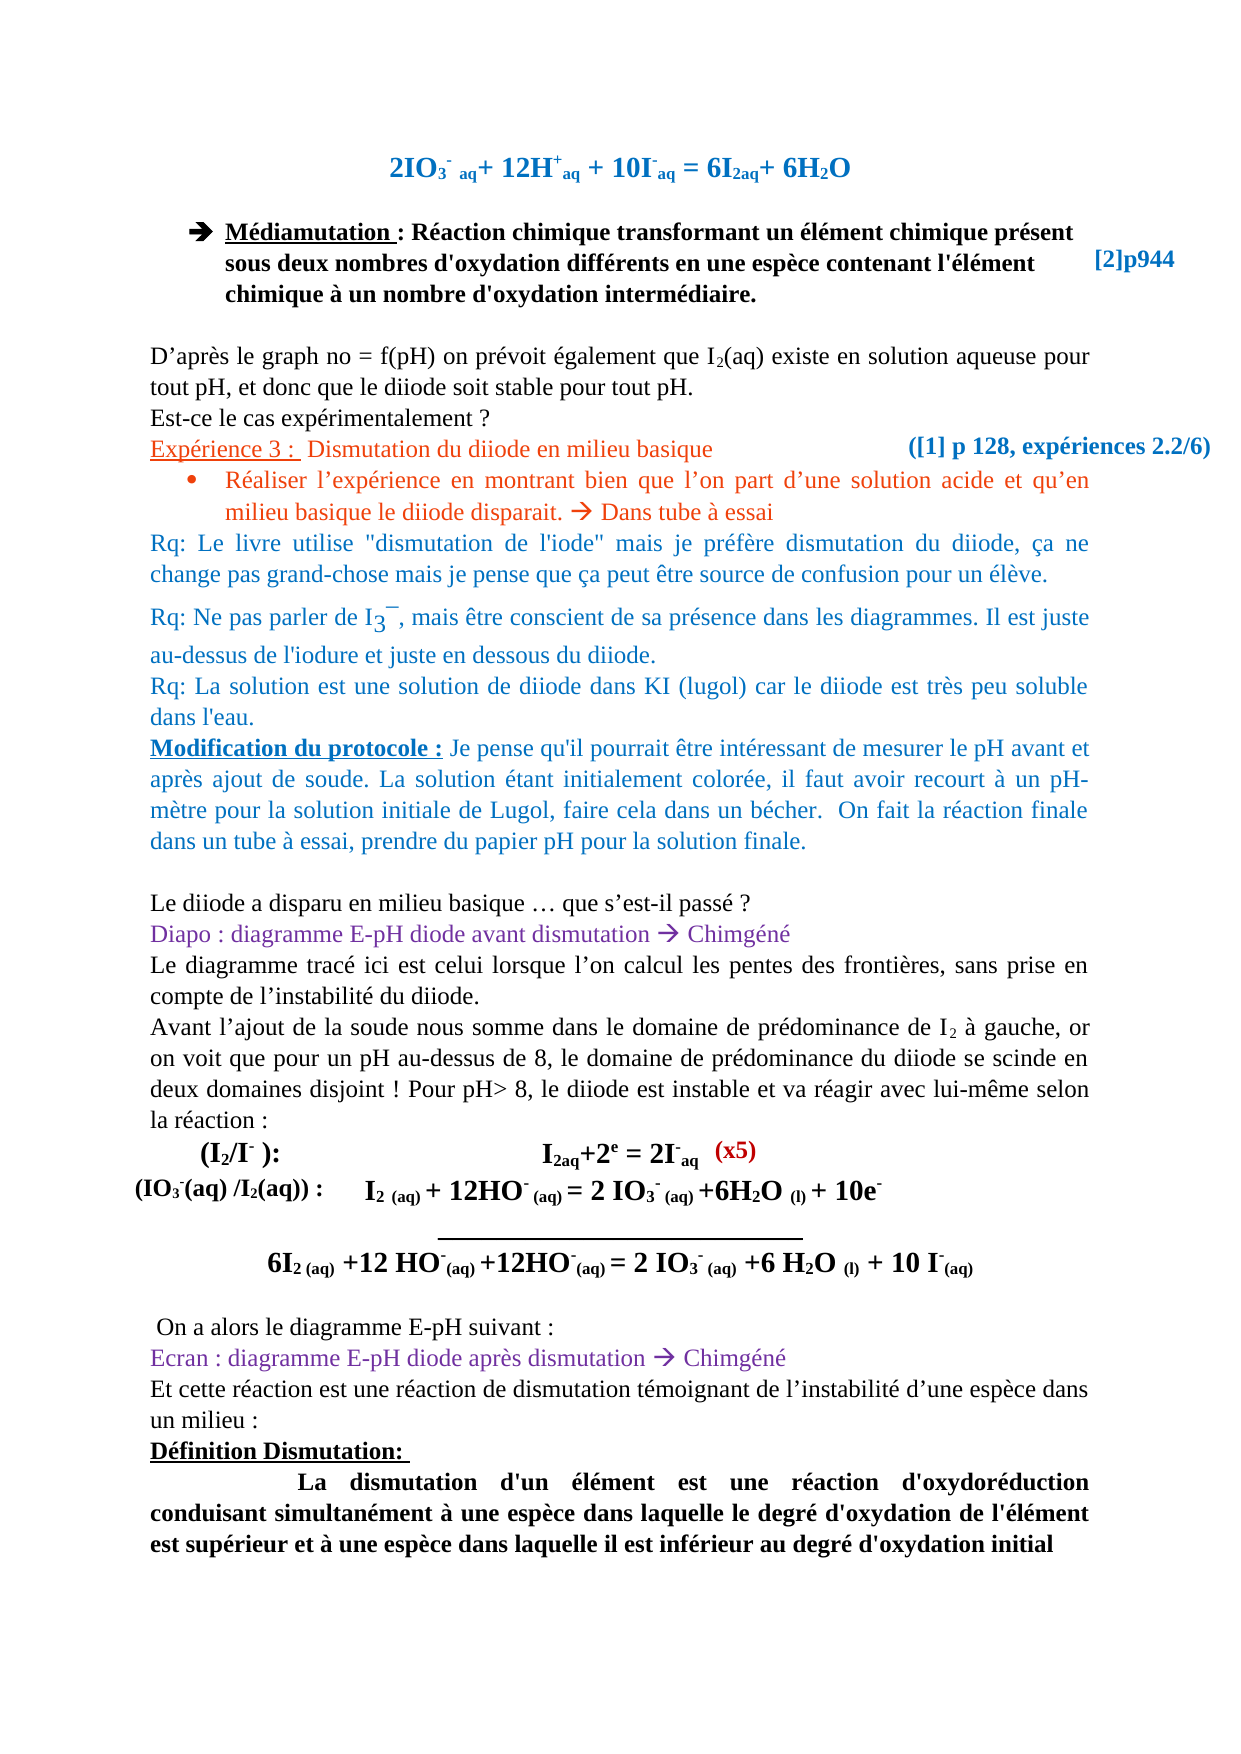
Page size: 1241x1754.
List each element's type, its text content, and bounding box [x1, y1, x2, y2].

text Diapo : diagramme E-pH diode avant dismutation Chimgéné [150, 919, 1090, 948]
text Le diiode a disparu en milieu basique … que s’est-il passé ? [150, 888, 1090, 917]
list Réaliser l’expérience en montrant bien que l’on part d’une solution acide et qu’en milieu basique le diiode disparait. Dans tube à essai [187, 466, 1090, 525]
text Et cette réaction est une réaction de dismutation témoignant de l’instabilité d’une espèce dans un milieu : [150, 1374, 1090, 1434]
text Expérience 3 : Dismutation du diiode en milieu basique [150, 434, 1090, 463]
text 6I2 (aq) +12 HO-(aq) +12HO-(aq) = 2 IO3- (aq) +6 H2O (l) + 10 I-(aq) [150, 1245, 1090, 1278]
text Avant l’ajout de la soude nous somme dans le domaine de prédominance de I2 à gauche, or on voit que pour un pH au-dessus de 8, le domaine de prédominance du diiode se scinde en deux domaines disjoint ! Pour pH> 8, le diiode est instable et va réagir avec lui-même selon la réaction : [150, 1012, 1090, 1134]
text Est-ce le cas expérimentalement ? [150, 403, 1090, 432]
text Modification du protocole : Je pense qu'il pourrait être intéressant de mesurer le pH avant et après ajout de soude. La solution étant initialement colorée, il faut avoir recourt à un pH-mètre pour la solution initiale de Lugol, faire cela dans un bécher. On fait la réaction finale dans un tube à essai, prendre du papier pH pour la solution finale. [150, 733, 1090, 855]
text I2aq+2e = 2I-aq [150, 1137, 1090, 1170]
text Définition Dismutation: [150, 1436, 1090, 1465]
list Médiamutation : Réaction chimique transformant un élément chimique présent sous deux nombres d'oxydation différents en une espèce contenant l'élément chimique à un nombre d'oxydation intermédiaire. [187, 217, 1090, 308]
text Rq: Ne pas parler de I3–, mais être conscient de sa présence dans les diagrammes. Il est juste au-dessus de l'iodure et juste en dessous du diiode. [150, 590, 1090, 669]
text Rq: Le livre utilise "dismutation de l'iode" mais je préfère dismutation du diiode, ça ne change pas grand-chose mais je pense que ça peut être source de confusion pour un élève. [150, 528, 1090, 587]
text Ecran : diagramme E-pH diode après dismutation Chimgéné [150, 1343, 1090, 1372]
text 2IO3- aq+ 12H+aq + 10I-aq = 6I2aq+ 6H2O [150, 150, 1090, 183]
text Rq: La solution est une solution de diiode dans KI (lugol) car le diiode est très peu soluble dans l'eau. [150, 671, 1090, 731]
text Le diagramme tracé ici est celui lorsque l’on calcul les pentes des frontières, sans prise en compte de l’instabilité du diiode. [150, 950, 1090, 1010]
text _________________________ [150, 1209, 1090, 1242]
text La dismutation d'un élément est une réaction d'oxydoréduction conduisant simultanément à une espèce dans laquelle le degré d'oxydation de l'élément est supérieur et à une espèce dans laquelle il est inférieur au degré d'oxydation initial [150, 1467, 1090, 1558]
text I2 (aq) + 12HO- (aq) = 2 IO3- (aq) +6H2O (l) + 10e- [150, 1173, 1090, 1206]
text D’après le graph no = f(pH) on prévoit également que I2(aq) existe en solution aqueuse pour tout pH, et donc que le diiode soit stable pour tout pH. [150, 341, 1090, 401]
text On a alors le diagramme E-pH suivant : [150, 1312, 1090, 1341]
